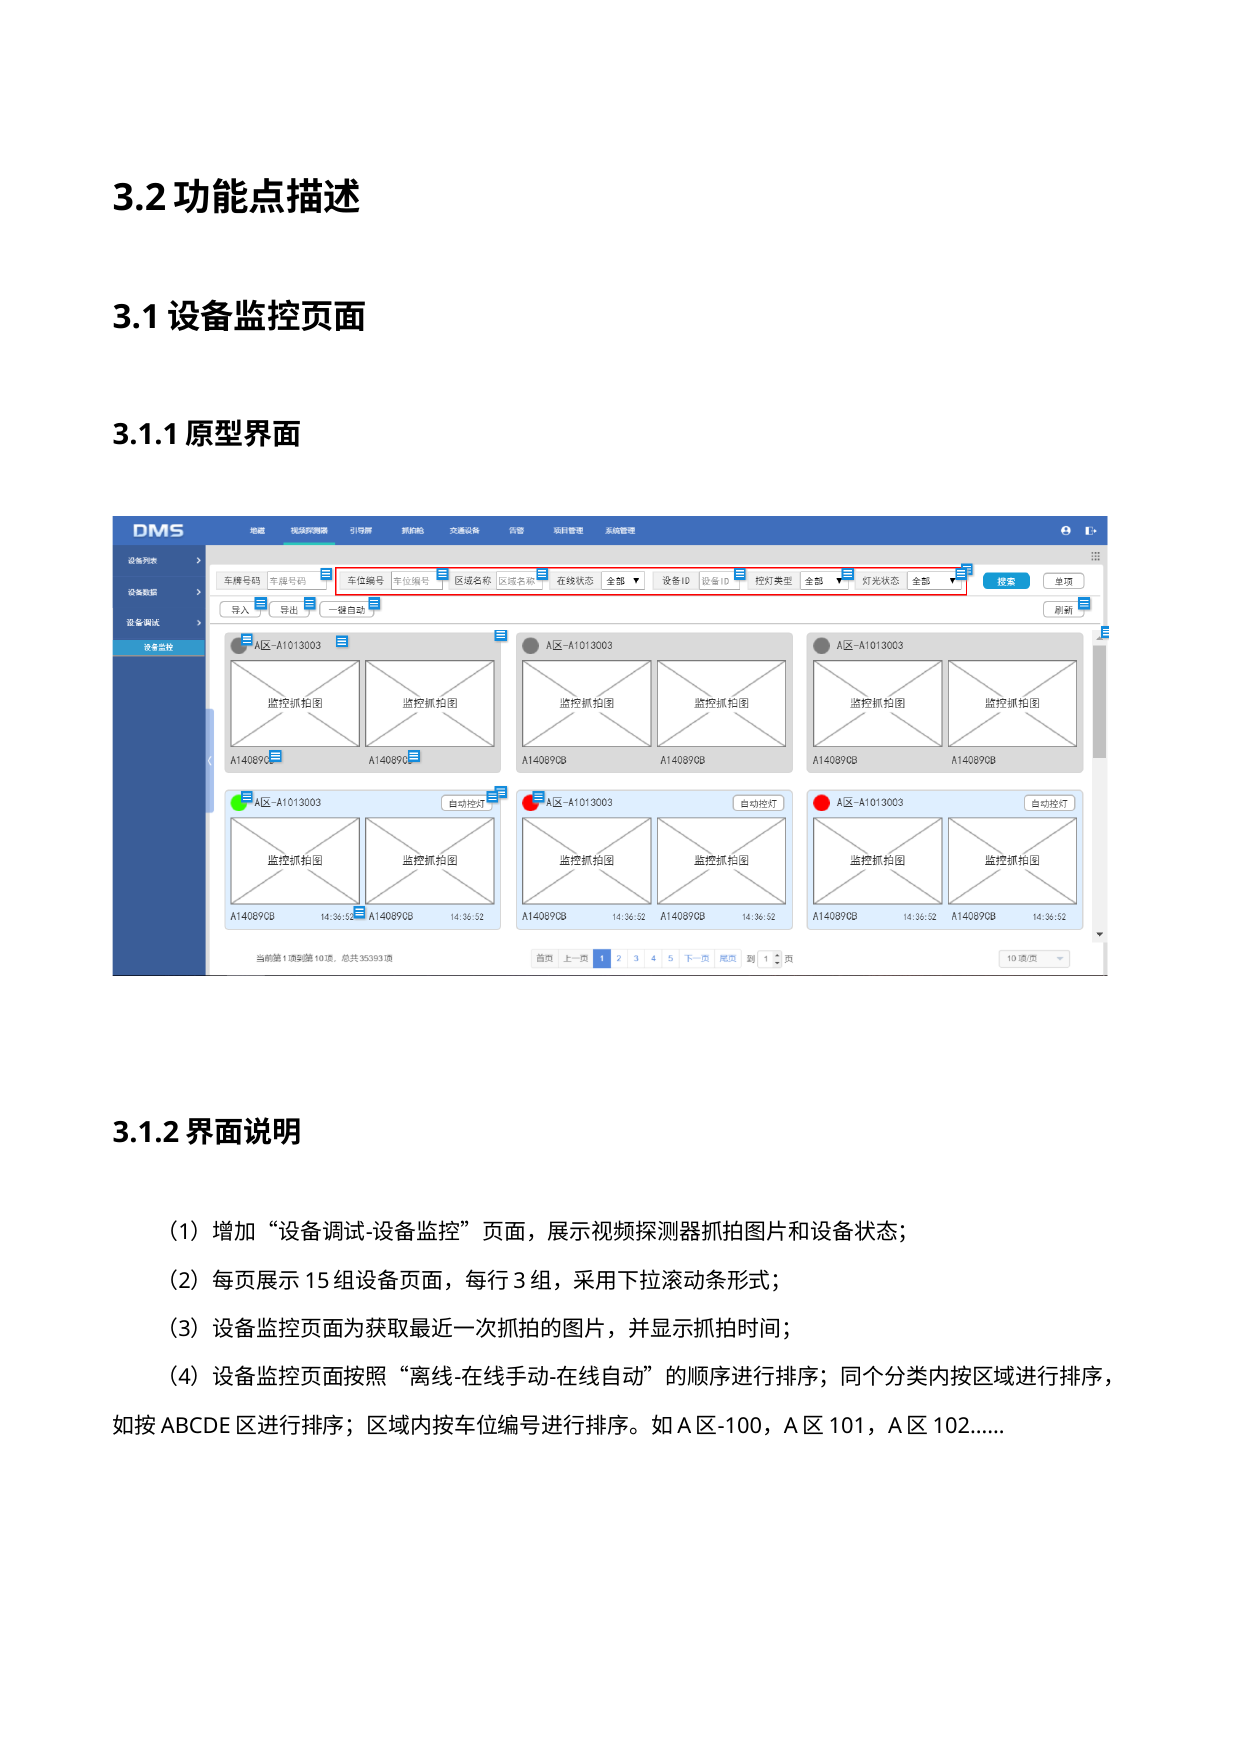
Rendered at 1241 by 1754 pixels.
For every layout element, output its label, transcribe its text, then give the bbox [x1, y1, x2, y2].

list 每页展示15组设备页面，每行3组，采用下拉滚动条形式； [112, 1262, 1128, 1295]
list 设备监控页面为获取最近一次抓拍的图片，并显示抓拍时间； [112, 1311, 1128, 1343]
picture [112, 516, 1109, 978]
subtitle 3.1设备监控页面 [112, 281, 1128, 346]
subtitle 3.1.2界面说明 [112, 1098, 1128, 1163]
subtitle 3.2功能点描述 [112, 162, 1128, 227]
subtitle 3.1.1原型界面 [112, 399, 1128, 464]
list 设备监控页面按照“离线-在线手动-在线自动”的顺序进行排序；同个分类内按区域进行排序，如按ABCDE区进行排序；区域内按车位编号进行排序。如A区-100，A区101，A区102…… [112, 1359, 1128, 1440]
list 增加“设备调试-设备监控”页面，展示视频探测器抓拍图片和设备状态； [112, 1214, 1128, 1246]
